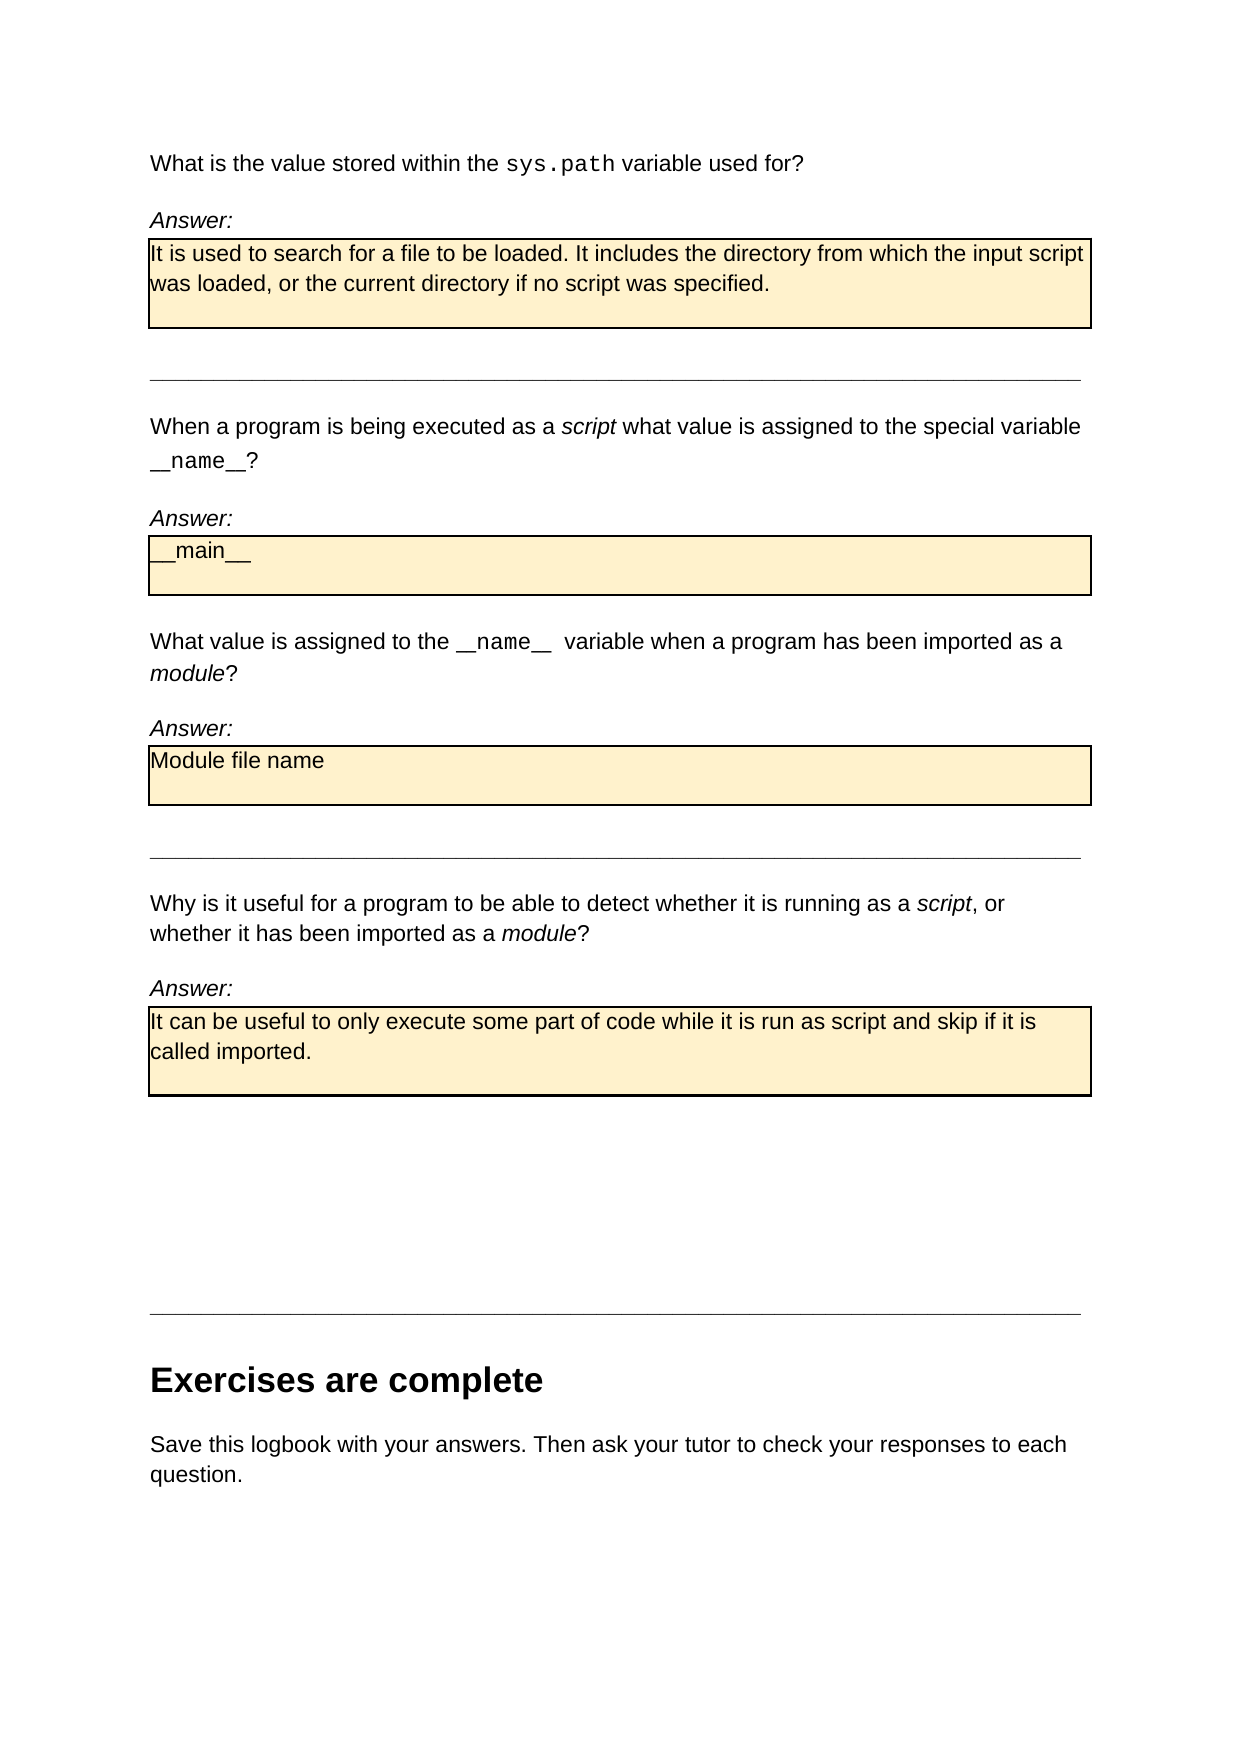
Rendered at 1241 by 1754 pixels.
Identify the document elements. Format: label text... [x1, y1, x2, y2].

text _________________________________________________________________________ [150, 1291, 1090, 1317]
text It can be useful to only execute some part of code while it is run as script and skip if it is called imported. [150, 1008, 1090, 1064]
subtitle Exercises are complete [150, 1359, 1090, 1399]
text _________________________________________________________________________ [150, 835, 1090, 861]
text _________________________________________________________________________ [150, 357, 1090, 384]
text Module file name [150, 747, 1090, 774]
text Save this logbook with your answers. Then ask your tutor to check your responses to each question. [150, 1431, 1090, 1487]
text What is the value stored within the sys.path variable used for? [150, 150, 1090, 178]
text __main__ [150, 537, 1090, 563]
text Answer: [150, 505, 1090, 531]
text When a program is being executed as a script what value is assigned to the special variable __name__? [150, 413, 1090, 475]
text What value is assigned to the __name__ variable when a program has been imported as a module? [150, 624, 1090, 686]
text Answer: [150, 715, 1090, 741]
text It is used to search for a file to be loaded. It includes the directory from which the input script was loaded, or the current directory if no script was specified. [150, 240, 1090, 296]
text Answer: [150, 975, 1090, 1002]
text Answer: [150, 207, 1090, 234]
text Why is it useful for a program to be able to detect whether it is running as a script, or whether it has been imported as a module? [150, 890, 1090, 947]
